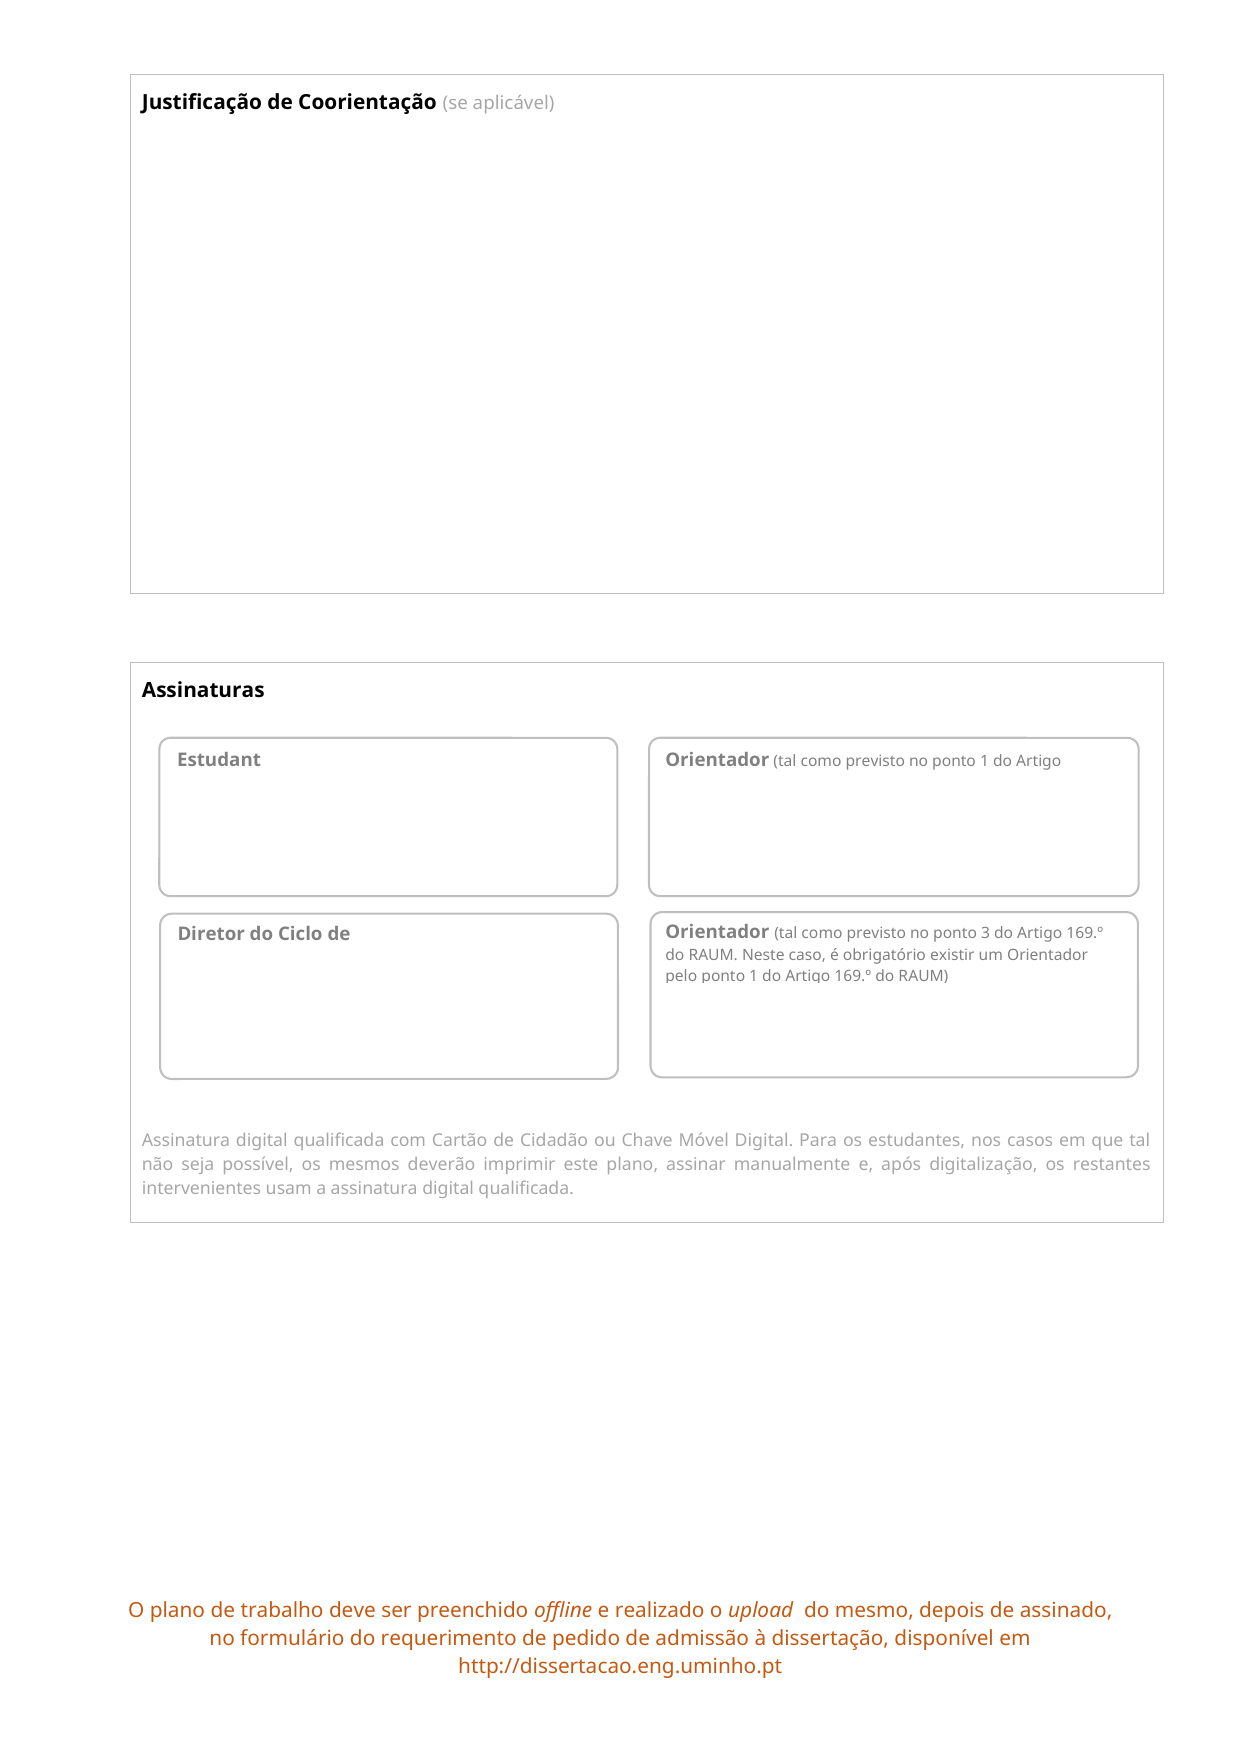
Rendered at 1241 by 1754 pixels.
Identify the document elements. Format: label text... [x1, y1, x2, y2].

table_header Justificação de Coorientação (se aplicável) [131, 75, 1163, 593]
table_header Assinaturas Assinatura digital qualificada com Cartão de Cidadão ou Chave Móvel Digital. Para os estudantes, nos casos em que tal não seja possível, os mesmos deverão imprimir este plano, assinar manualmente e, após digitalização, os restantes intervenientes usam a assinatura digital qualificada. [131, 663, 1163, 1222]
